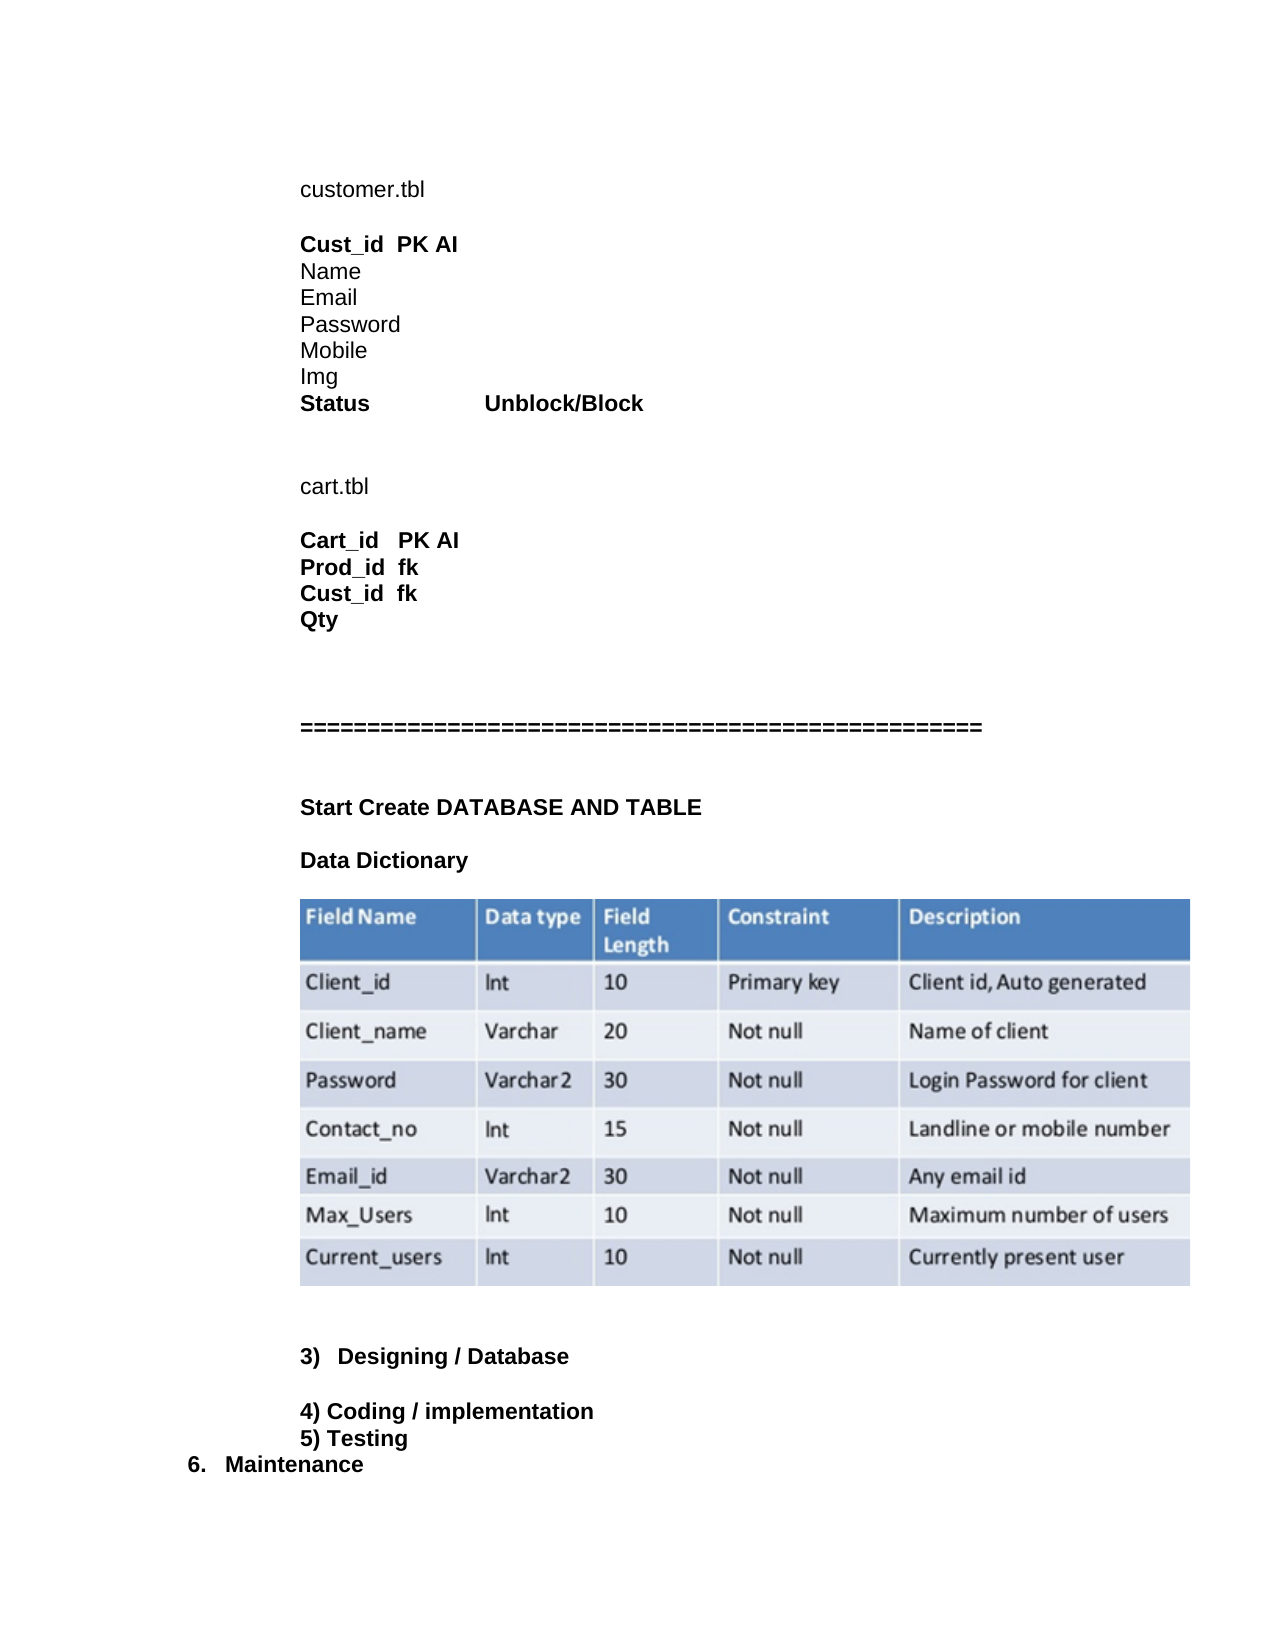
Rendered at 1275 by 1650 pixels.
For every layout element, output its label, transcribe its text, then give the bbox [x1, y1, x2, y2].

text cart.tbl [225, 473, 1125, 499]
text 5) Testing [225, 1424, 1125, 1451]
text Cust_id fk [225, 580, 1125, 606]
text Email [225, 284, 1125, 311]
text Img [225, 363, 1125, 389]
list Designing / Database [300, 1343, 1125, 1369]
text Prod_id fk [225, 553, 1125, 580]
text Qty [225, 606, 1125, 632]
list Maintenance [187, 1451, 1125, 1477]
picture [300, 899, 1191, 1286]
text Cart_id PK AI [225, 527, 1125, 553]
text Cust_id PK AI [225, 231, 1125, 258]
text Start Create DATABASE AND TABLE [225, 794, 1125, 821]
text Name [225, 258, 1125, 284]
text Status Unblock/Block [225, 389, 1125, 416]
text Password [225, 311, 1125, 337]
text Mobile [225, 337, 1125, 363]
text 4) Coding / implementation [225, 1398, 1125, 1424]
text =================================================== [225, 714, 1125, 741]
text customer.tbl [225, 176, 1125, 203]
text Data Dictionary [225, 847, 1125, 873]
